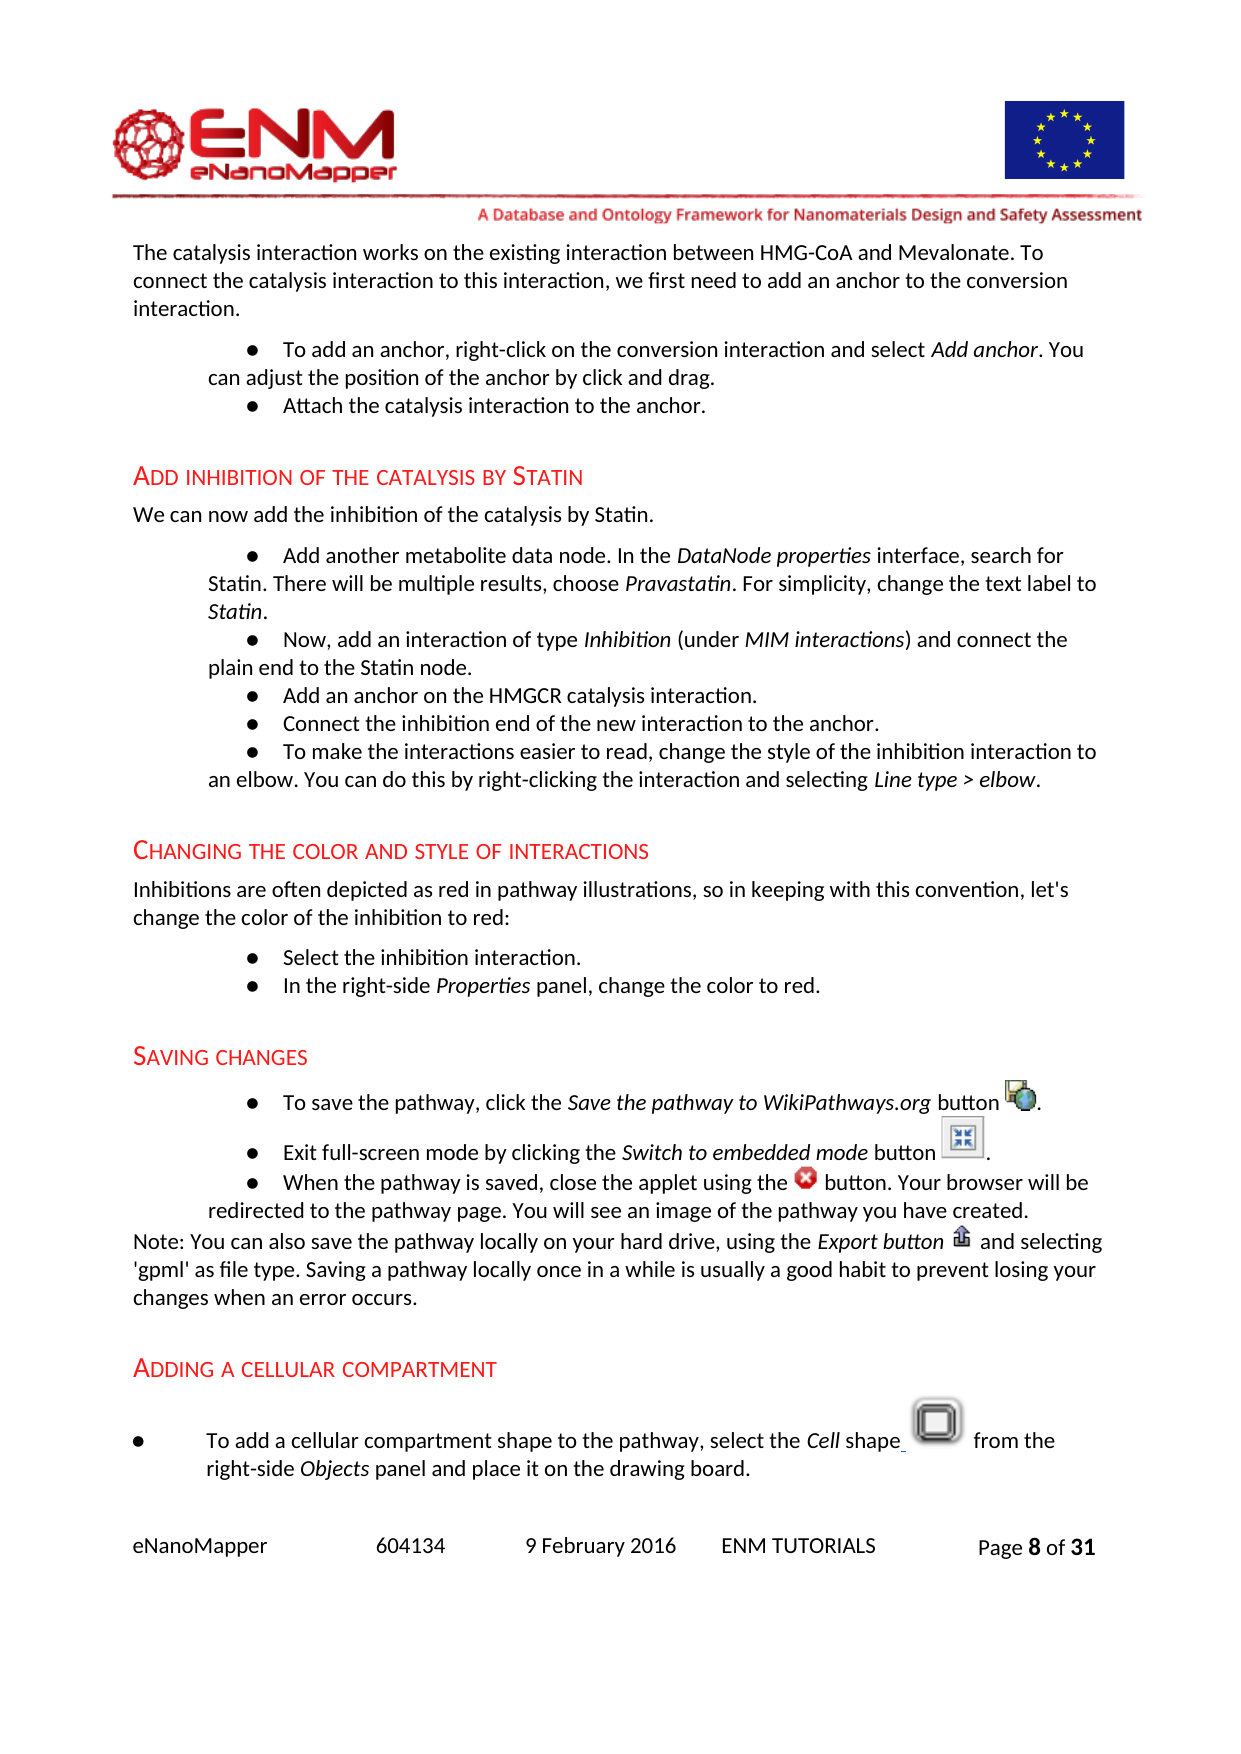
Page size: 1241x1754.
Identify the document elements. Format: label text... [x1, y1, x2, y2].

picture [905, 1392, 969, 1449]
text Inhibitions are often depicted as red in pathway illustrations, so in keeping with this convention, let's change the color of the inhibition to red: [133, 875, 1108, 931]
text Note: You can also save the pathway locally on your hard drive, using the Export button and selecting 'gpml' as file type. Saving a pathway locally once in a while is usually a good habit to prevent losing your changes when an error occurs. [133, 1224, 1108, 1311]
picture [941, 1116, 986, 1160]
list Select the inhibition interaction. [208, 943, 1108, 971]
list When the pathway is saved, close the applet using the button. Your browser will be redirected to the pathway page. You will see an image of the pathway you have created. [208, 1166, 1108, 1224]
list To make the interactions easier to read, change the style of the inhibition interaction to an elbow. You can do this by right-clicking the interaction and selecting Line type > elbow. [208, 737, 1108, 793]
list Connect the inhibition end of the new interaction to the anchor. [208, 709, 1108, 737]
list To add a cellular compartment shape to the pathway, select the Cell shape from the right-side Objects panel and place it on the drawing board. [131, 1393, 1108, 1483]
picture [793, 1165, 819, 1191]
picture [1005, 1080, 1037, 1111]
subtitle Changing the color and style of interactions [133, 831, 1108, 866]
subtitle Saving changes [133, 1037, 1108, 1072]
list Now, add an interaction of type Inhibition (under MIM interactions) and connect the plain end to the Statin node. [208, 625, 1108, 681]
list Add another metabolite data node. In the DataNode properties interface, search for Statin. There will be multiple results, choose Pravastatin. For simplicity, change the text label to Statin. [208, 541, 1108, 625]
subtitle Adding a cellular compartment [133, 1349, 1108, 1384]
text The catalysis interaction works on the existing interaction between HMG-CoA and Mevalonate. To connect the catalysis interaction to this interaction, we first need to add an anchor to the conversion interaction. [133, 221, 1108, 322]
list To add an anchor, right-click on the conversion interaction and select Add anchor. You can adjust the position of the anchor by click and drag. [208, 335, 1108, 391]
picture [104, 101, 1151, 239]
list Add an anchor on the HMGCR catalysis interaction. [208, 681, 1108, 709]
list Exit full-screen mode by clicking the Switch to embedded mode button . [208, 1116, 1108, 1166]
subtitle Add inhibition of the catalysis by Statin [133, 457, 1108, 492]
list In the right-side Properties panel, change the color to red. [208, 971, 1108, 999]
picture [949, 1224, 975, 1250]
list To save the pathway, click the Save the pathway to WikiPathways.org button . [208, 1081, 1108, 1116]
list Attach the catalysis interaction to the anchor. [208, 391, 1108, 419]
text We can now add the inhibition of the catalysis by Statin. [133, 501, 1108, 528]
